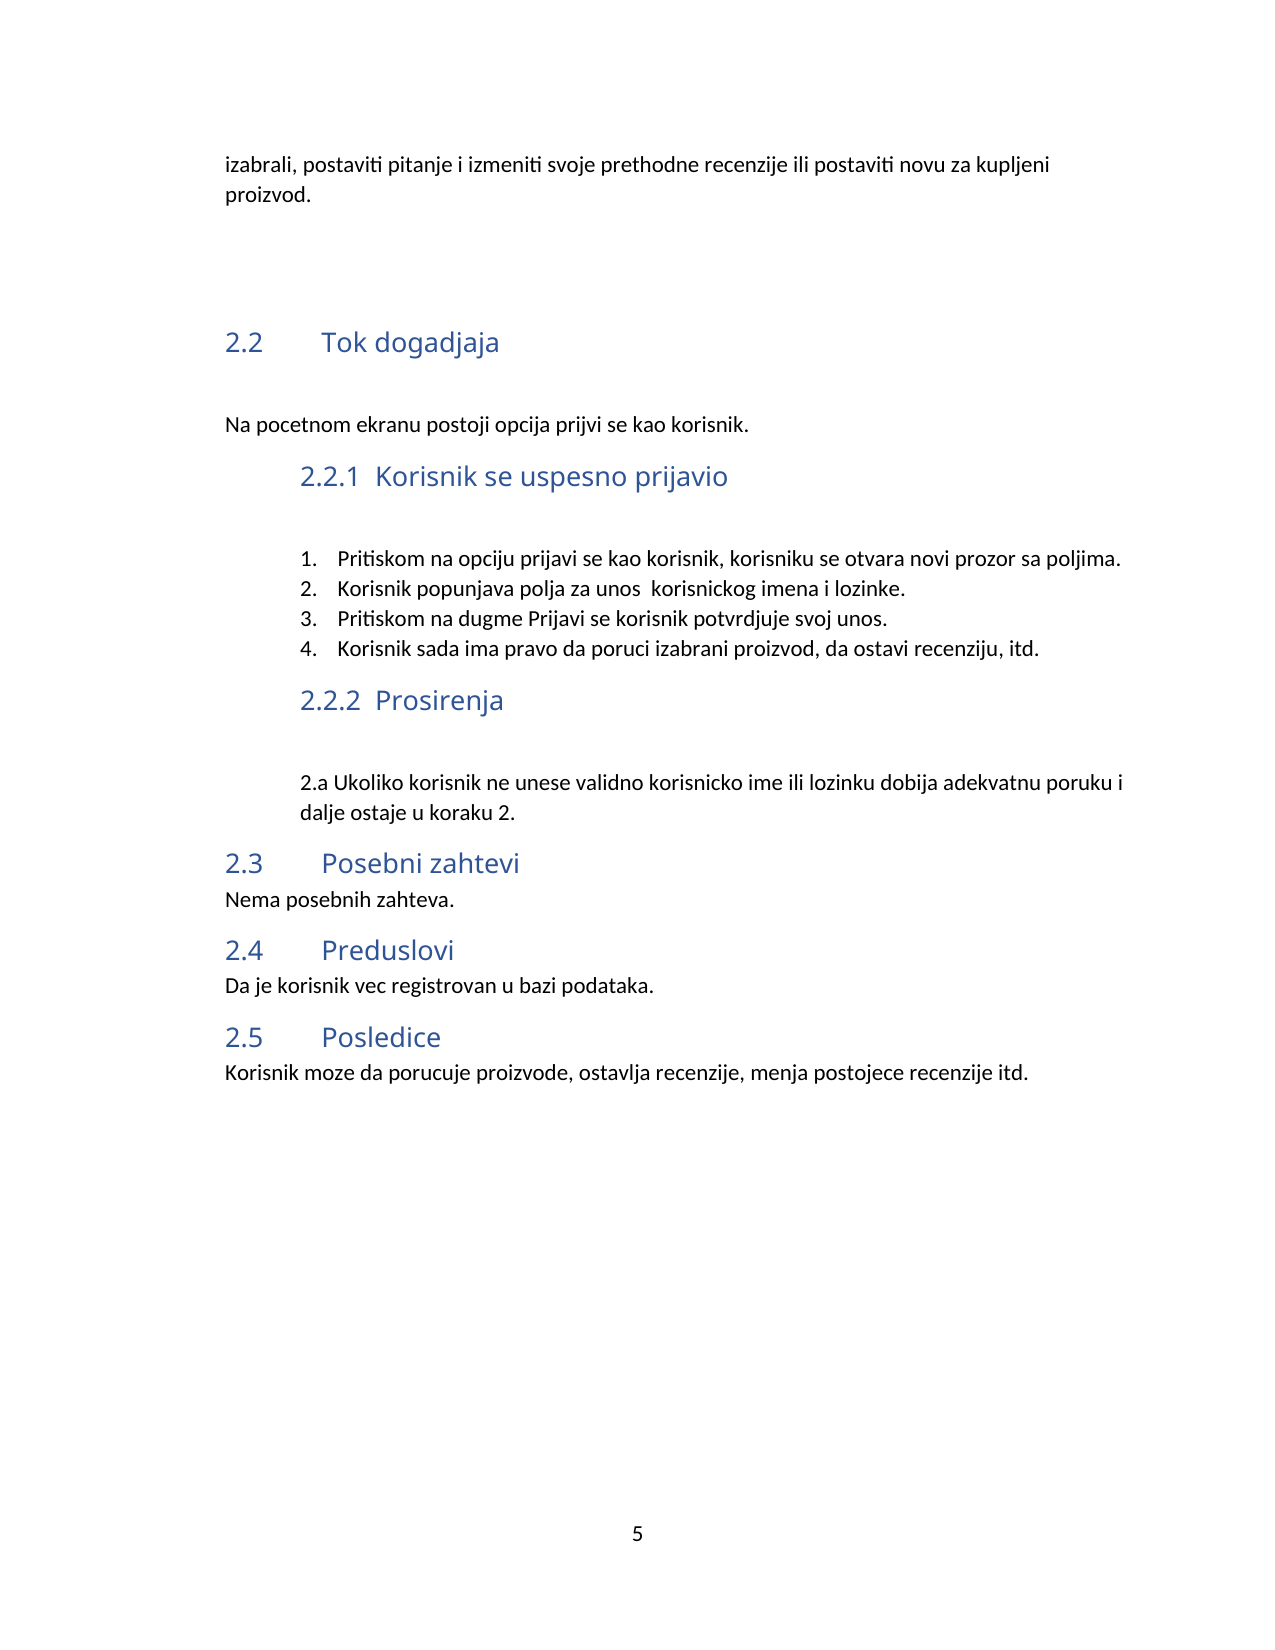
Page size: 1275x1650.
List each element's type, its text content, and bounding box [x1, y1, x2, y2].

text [225, 150, 1125, 208]
text Nema posebnih zahteva. [225, 885, 1125, 913]
subtitle Posebni zahtevi [225, 845, 1125, 882]
subtitle Preduslovi [225, 932, 1125, 968]
list Pritiskom na opciju prijavi se kao korisnik, korisniku se otvara novi prozor sa poljima. [300, 544, 1125, 572]
text 2.a Ukoliko korisnik ne unese validno korisnicko ime ili lozinku dobija adekvatnu poruku i dalje ostaje u koraku 2. [300, 768, 1125, 826]
text Da je korisnik vec registrovan u bazi podataka. [225, 971, 1125, 999]
subtitle Prosirenja [300, 681, 1125, 718]
list Korisnik popunjava polja za unos korisnickog imena i lozinke. [300, 574, 1125, 602]
subtitle Tok dogadjaja [225, 323, 1125, 360]
subtitle Posledice [225, 1018, 1125, 1055]
list Korisnik sada ima pravo da poruci izabrani proizvod, da ostavi recenziju, itd. [300, 634, 1125, 662]
text Na pocetnom ekranu postoji opcija prijvi se kao korisnik. [225, 410, 1125, 438]
text Korisnik moze da porucuje proizvode, ostavlja recenzije, menja postojece recenzije itd. [225, 1058, 1125, 1086]
subtitle Korisnik se uspesno prijavio [300, 457, 1125, 494]
list Pritiskom na dugme Prijavi se korisnik potvrdjuje svoj unos. [300, 604, 1125, 632]
